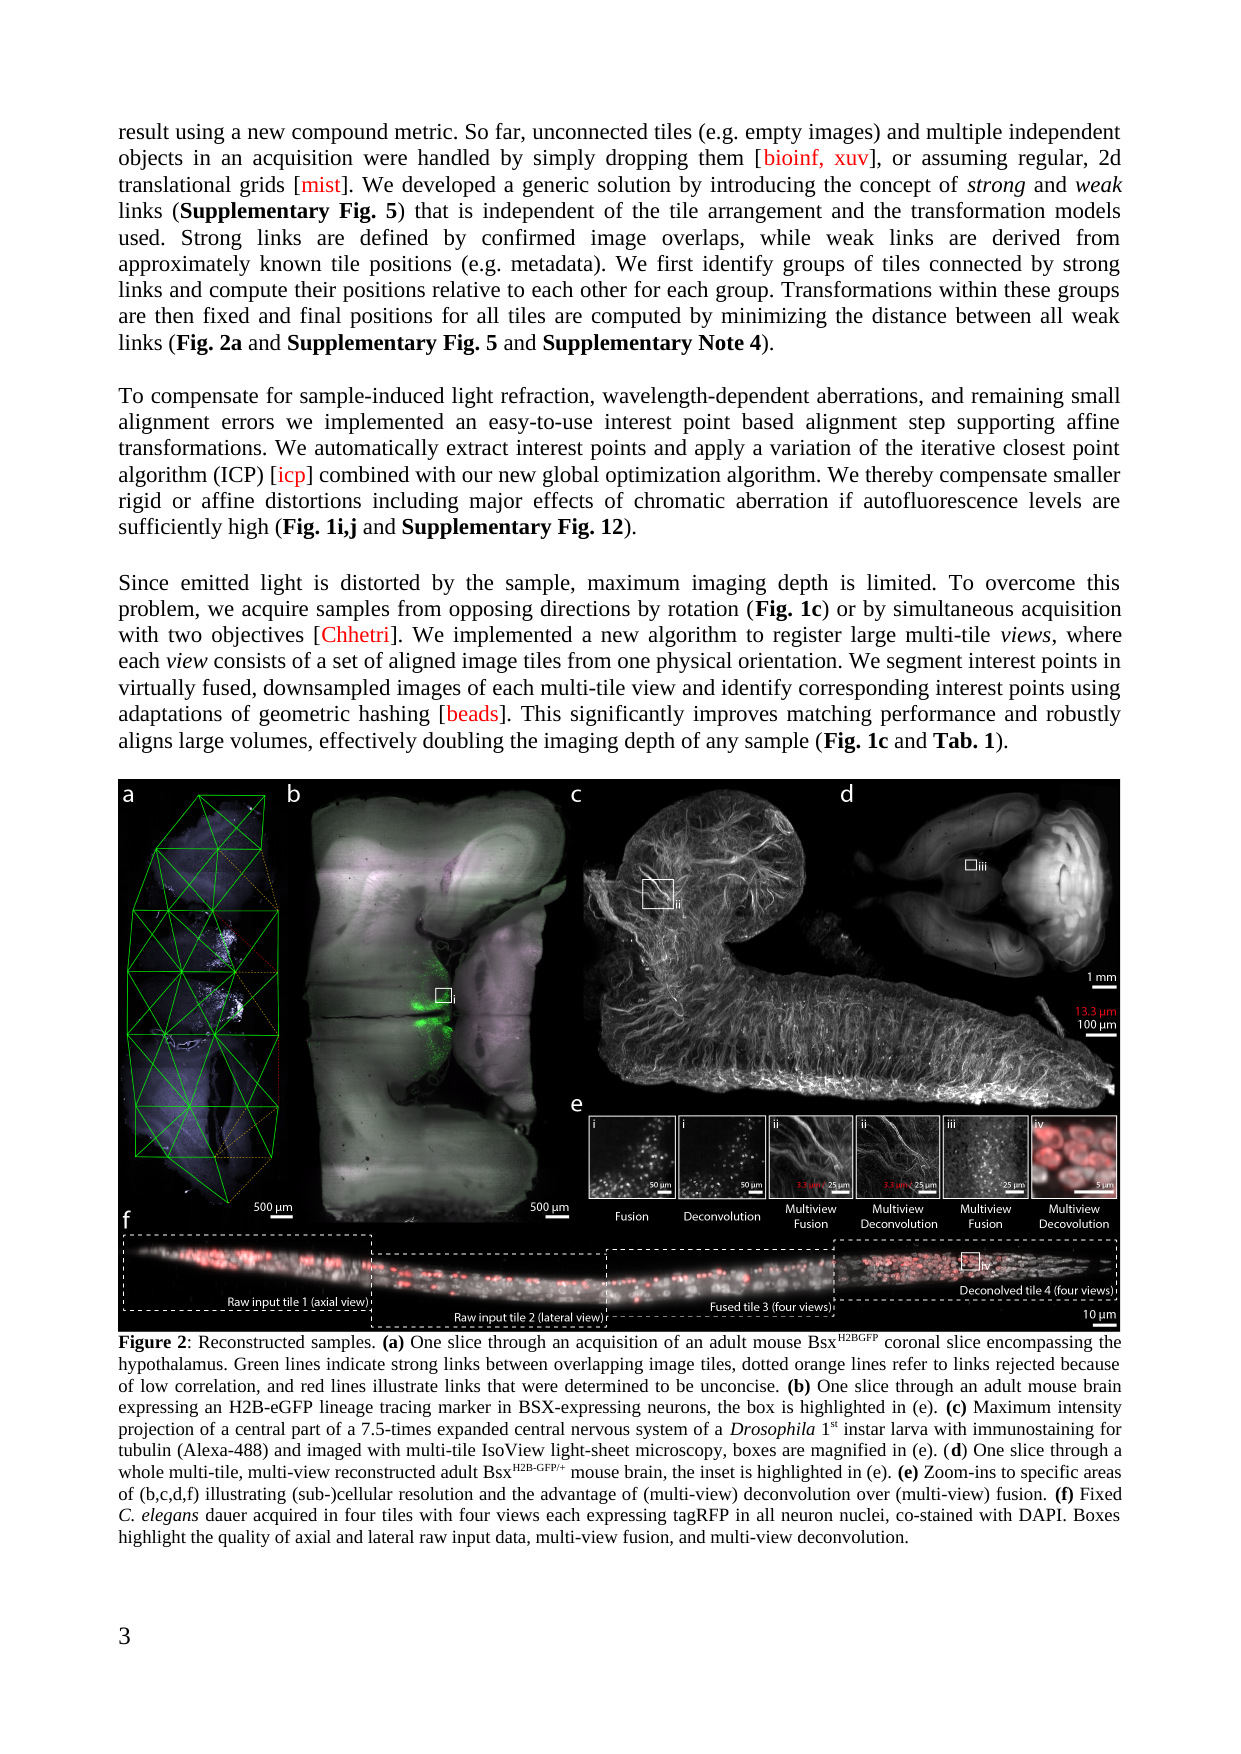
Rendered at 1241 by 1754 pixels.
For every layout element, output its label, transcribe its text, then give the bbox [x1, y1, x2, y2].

picture [118, 779, 1121, 1332]
text Since emitted light is distorted by the sample, maximum imaging depth is limited. To overcome this problem, we acquire samples from opposing directions by rotation (Fig. 1c) or by simultaneous acquisition with two objectives [Chhetri]. We implemented a new algorithm to register large multi-tile views, where each view consists of a set of aligned image tiles from one physical orientation. We segment interest points in virtually fused, downsampled images of each multi-tile view and identify corresponding interest points using adaptations of geometric hashing [beads]. This significantly improves matching performance and robustly aligns large volumes, effectively doubling the imaging depth of any sample (Fig. 1c and Tab. 1). [118, 568, 1122, 753]
text To compensate for sample-induced light refraction, wavelength-dependent aberrations, and remaining small alignment errors we implemented an easy-to-use interest point based alignment step supporting affine transformations. We automatically extract interest points and apply a variation of the iterative closest point algorithm (ICP) [icp] combined with our new global optimization algorithm. We thereby compensate smaller rigid or affine distortions including major effects of chromatic aberration if autofluorescence levels are sufficiently high (Fig. 1i,j and Supplementary Fig. 12). [118, 382, 1122, 540]
text Figure 2: Reconstructed samples. (a) One slice through an acquisition of an adult mouse BsxH2BGFP coronal slice encompassing the hypothalamus. Green lines indicate strong links between overlapping image tiles, dotted orange lines refer to links rejected because of low correlation, and red lines illustrate links that were determined to be unconcise. (b) One slice through an adult mouse brain expressing an H2B-eGFP lineage tracing marker in BSX-expressing neurons, the box is highlighted in (e). (c) Maximum intensity projection of a central part of a 7.5-times expanded central nervous system of a Drosophila 1st instar larva with immunostaining for tubulin (Alexa-488) and imaged with multi-tile IsoView light-sheet microscopy, boxes are magnified in (e). (d) One slice through a whole multi-tile, multi-view reconstructed adult BsxH2B-GFP/+ mouse brain, the inset is highlighted in (e). (e) Zoom-ins to specific areas of (b,c,d,f) illustrating (sub-)cellular resolution and the advantage of (multi-view) deconvolution over (multi-view) fusion. (f) Fixed C. elegans dauer acquired in four tiles with four views each expressing tagRFP in all neuron nuclei, co-stained with DAPI. Boxes highlight the quality of axial and lateral raw input data, multi-view fusion, and multi-view deconvolution. [118, 1331, 1122, 1547]
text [118, 118, 1122, 355]
